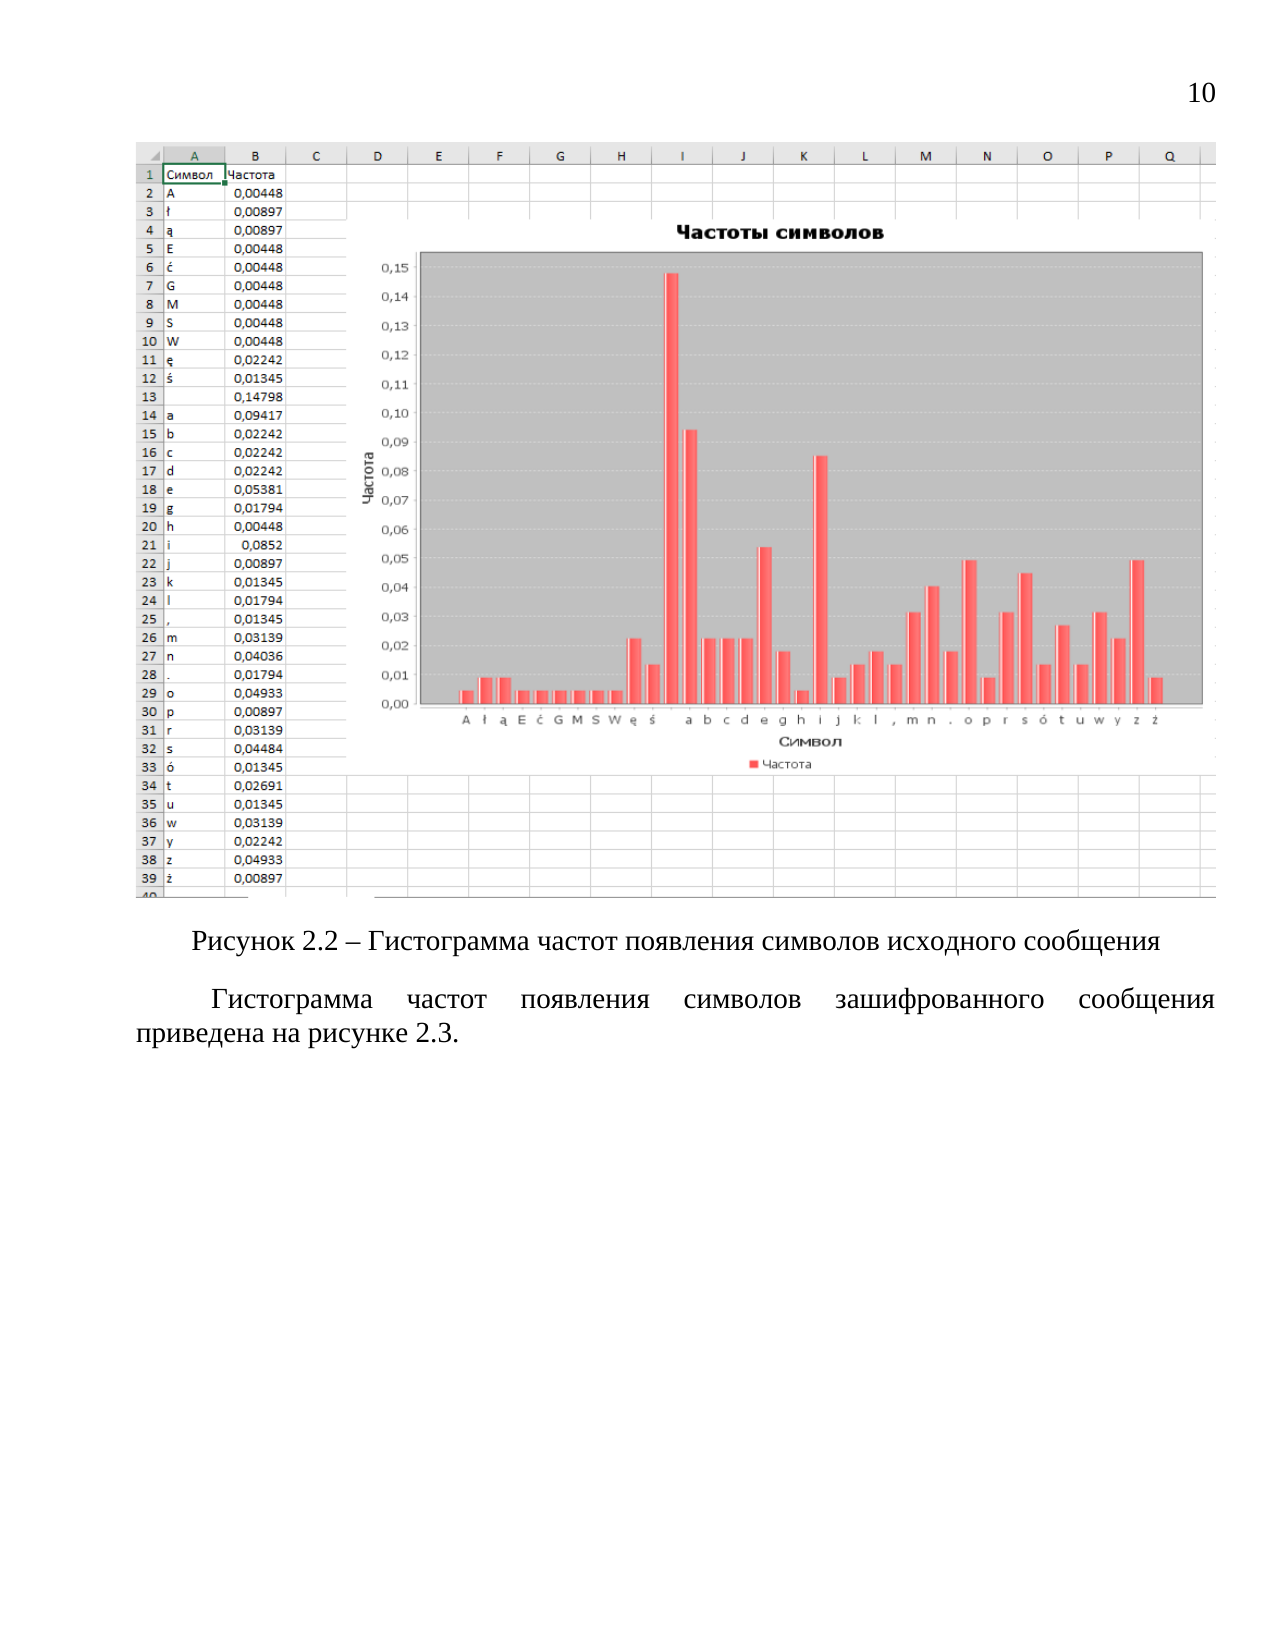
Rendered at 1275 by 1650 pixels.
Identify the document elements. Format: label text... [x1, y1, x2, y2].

picture [135, 142, 1216, 898]
text Гистограмма частот появления символов зашифрованного сообщения приведена на рисунке 2.3. [136, 982, 1216, 1049]
text Рисунок 2.2 – Гистограмма частот появления символов исходного сообщения [136, 923, 1216, 957]
